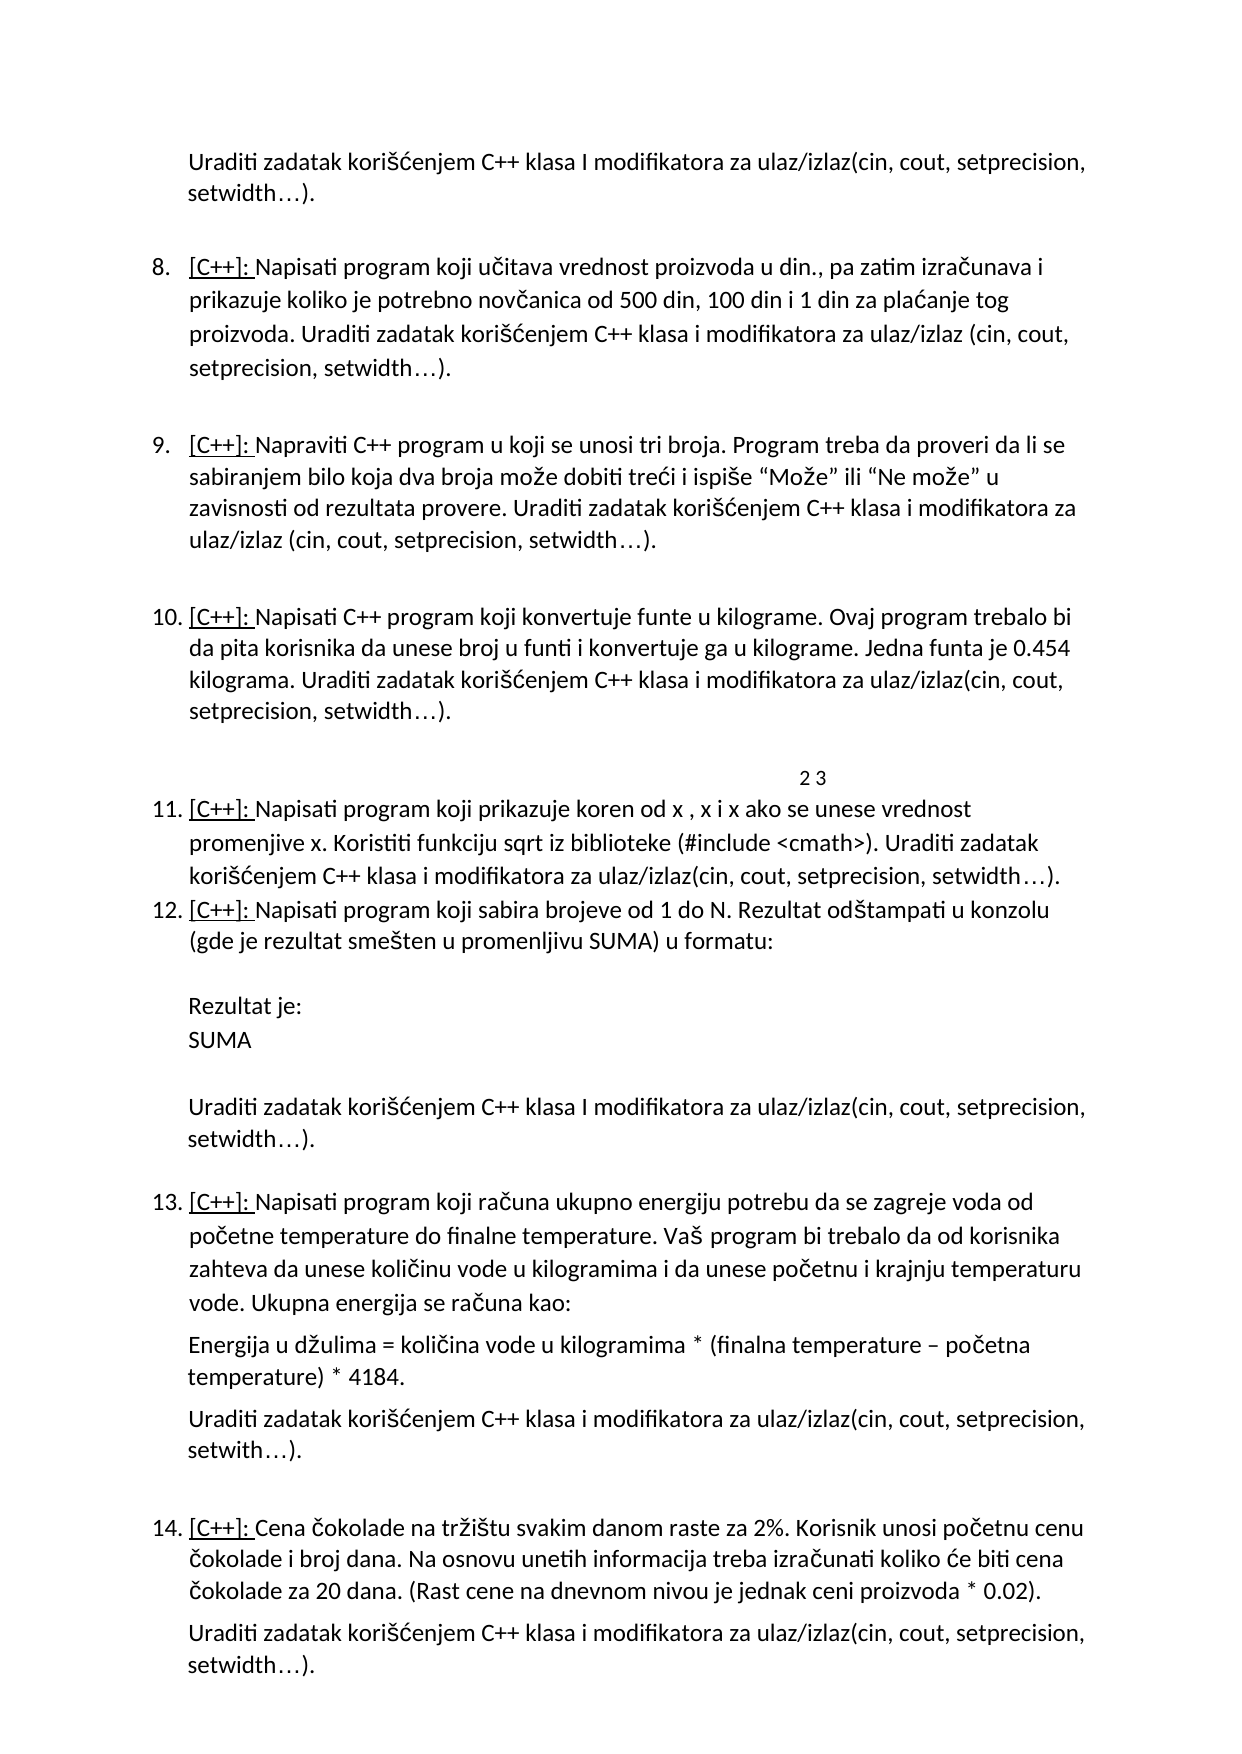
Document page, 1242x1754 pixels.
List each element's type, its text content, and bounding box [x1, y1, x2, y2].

list [C++]: Napisati program koji računa ukupno energiju potrebu da se zagreje voda od početne temperature do finalne temperature. Vaš program bi trebalo da od korisnika zahteva da unese količinu vode u kilogramima i da unese početnu i krajnju temperaturu vode. Ukupna energija se računa kao: [152, 1186, 1088, 1317]
list [C++]: Napraviti C++ program u koji se unosi tri broja. Program treba da proveri da li se sabiranjem bilo koja dva broja može dobiti treći i ispiše “Može” ili “Ne može” u zavisnosti od rezultata provere. Uraditi zadatak korišćenjem C++ klasa i modifikatora za ulaz/izlaz (cin, cout, setprecision, setwidth…). [152, 430, 1088, 554]
text Uraditi zadatak korišćenjem C++ klasa i modifikatora za ulaz/izlaz(cin, cout, setprecision, setwidth…). [187, 1617, 1088, 1679]
list [C++]: Napisati program koji prikazuje koren od x , x i x ako se unese vrednost promenjive x. Koristiti funkciju sqrt iz biblioteke (#include <cmath>). Uraditi zadatak korišćenjem C++ klasa i modifikatora za ulaz/izlaz(cin, cout, setprecision, setwidth…). [152, 793, 1088, 891]
list [C++]: Napisati program koji učitava vrednost proizvoda u din., pa zatim izračunava i prikazuje koliko je potrebno novčanica od 500 din, 100 din i 1 din za plaćanje tog proizvoda. Uraditi zadatak korišćenjem C++ klasa i modifikatora za ulaz/izlaz (cin, cout, setprecision, setwidth…). [152, 251, 1088, 382]
list [C++]: Napisati program koji sabira brojeve od 1 do N. Rezultat odštampati u konzolu (gde je rezultat smešten u promenljivu SUMA) u formatu: [152, 894, 1088, 956]
text Rezultat je: [187, 990, 1088, 1021]
text Uraditi zadatak korišćenjem C++ klasa I modifikatora za ulaz/izlaz(cin, cout, setprecision, setwidth…). [187, 146, 1088, 207]
text Energija u džulima = količina vode u kilogramima * (finalna temperature – početna temperature) * 4184. [187, 1329, 1088, 1391]
text SUMA [187, 1024, 1088, 1054]
list [C++]: Cena čokolade na tržištu svakim danom raste za 2%. Korisnik unosi početnu cenu čokolade i broj dana. Na osnovu unetih informacija treba izračunati koliko će biti cena čokolade za 20 dana. (Rast cene na dnevnom nivou je jednak ceni proizvoda * 0.02). [152, 1512, 1088, 1605]
text Uraditi zadatak korišćenjem C++ klasa i modifikatora za ulaz/izlaz(cin, cout, setprecision, setwith…). [187, 1403, 1088, 1465]
text 2 3 [466, 764, 1160, 791]
text Uraditi zadatak korišćenjem C++ klasa I modifikatora za ulaz/izlaz(cin, cout, setprecision, setwidth…). [187, 1092, 1088, 1153]
list [C++]: Napisati C++ program koji konvertuje funte u kilograme. Ovaj program trebalo bi da pita korisnika da unese broj u funti i konvertuje ga u kilograme. Jedna funta je 0.454 kilograma. Uraditi zadatak korišćenjem C++ klasa i modifikatora za ulaz/izlaz(cin, cout, setprecision, setwidth…). [152, 601, 1088, 726]
